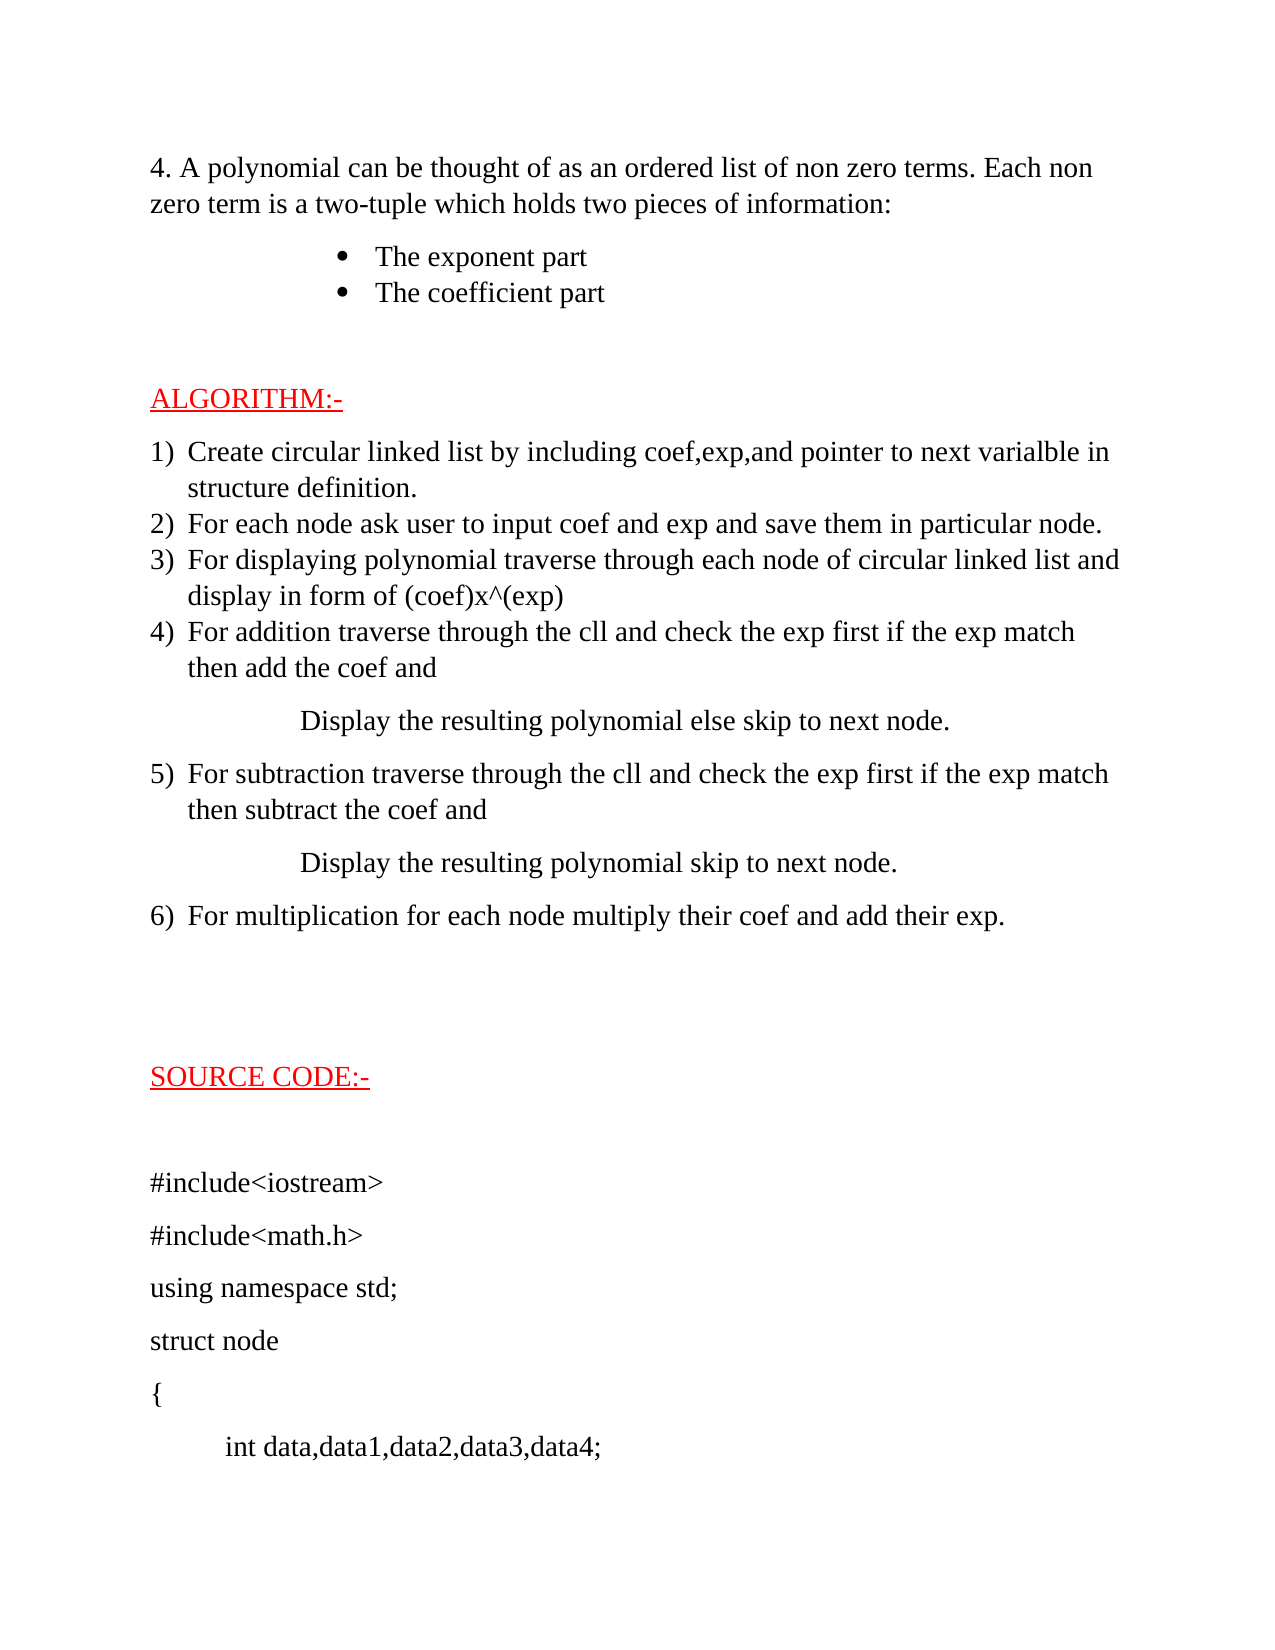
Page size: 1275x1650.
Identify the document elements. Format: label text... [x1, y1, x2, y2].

text { [150, 1376, 1125, 1410]
text SOURCE CODE:- [150, 1059, 1125, 1093]
list For multiplication for each node multiply their coef and add their exp. [150, 898, 1125, 932]
list The exponent part [337, 239, 1125, 273]
text Display the resulting polynomial skip to next node. [225, 845, 1125, 879]
list The coefficient part [337, 275, 1125, 309]
text #include<math.h> [150, 1218, 1125, 1251]
list For subtraction traverse through the cll and check the exp first if the exp match then subtract the coef and [150, 756, 1125, 826]
list For addition traverse through the cll and check the exp first if the exp match then add the coef and [150, 614, 1125, 684]
text using namespace std; [150, 1271, 1125, 1304]
list Create circular linked list by including coef,exp,and pointer to next varialble in structure definition. [150, 434, 1125, 503]
text int data,data1,data2,data3,data4; [150, 1429, 1125, 1462]
list For displaying polynomial traverse through each node of circular linked list and display in form of (coef)x^(exp) [150, 542, 1125, 612]
text 4. A polynomial can be thought of as an ordered list of non zero terms. Each non zero term is a two-tuple which holds two pieces of information: [150, 150, 1125, 220]
text ALGORITHM:- [150, 381, 1125, 414]
text #include<iostream> [150, 1165, 1125, 1198]
text Display the resulting polynomial else skip to next node. [225, 703, 1125, 737]
list For each node ask user to input coef and exp and save them in particular node. [150, 506, 1125, 539]
text struct node [150, 1323, 1125, 1357]
